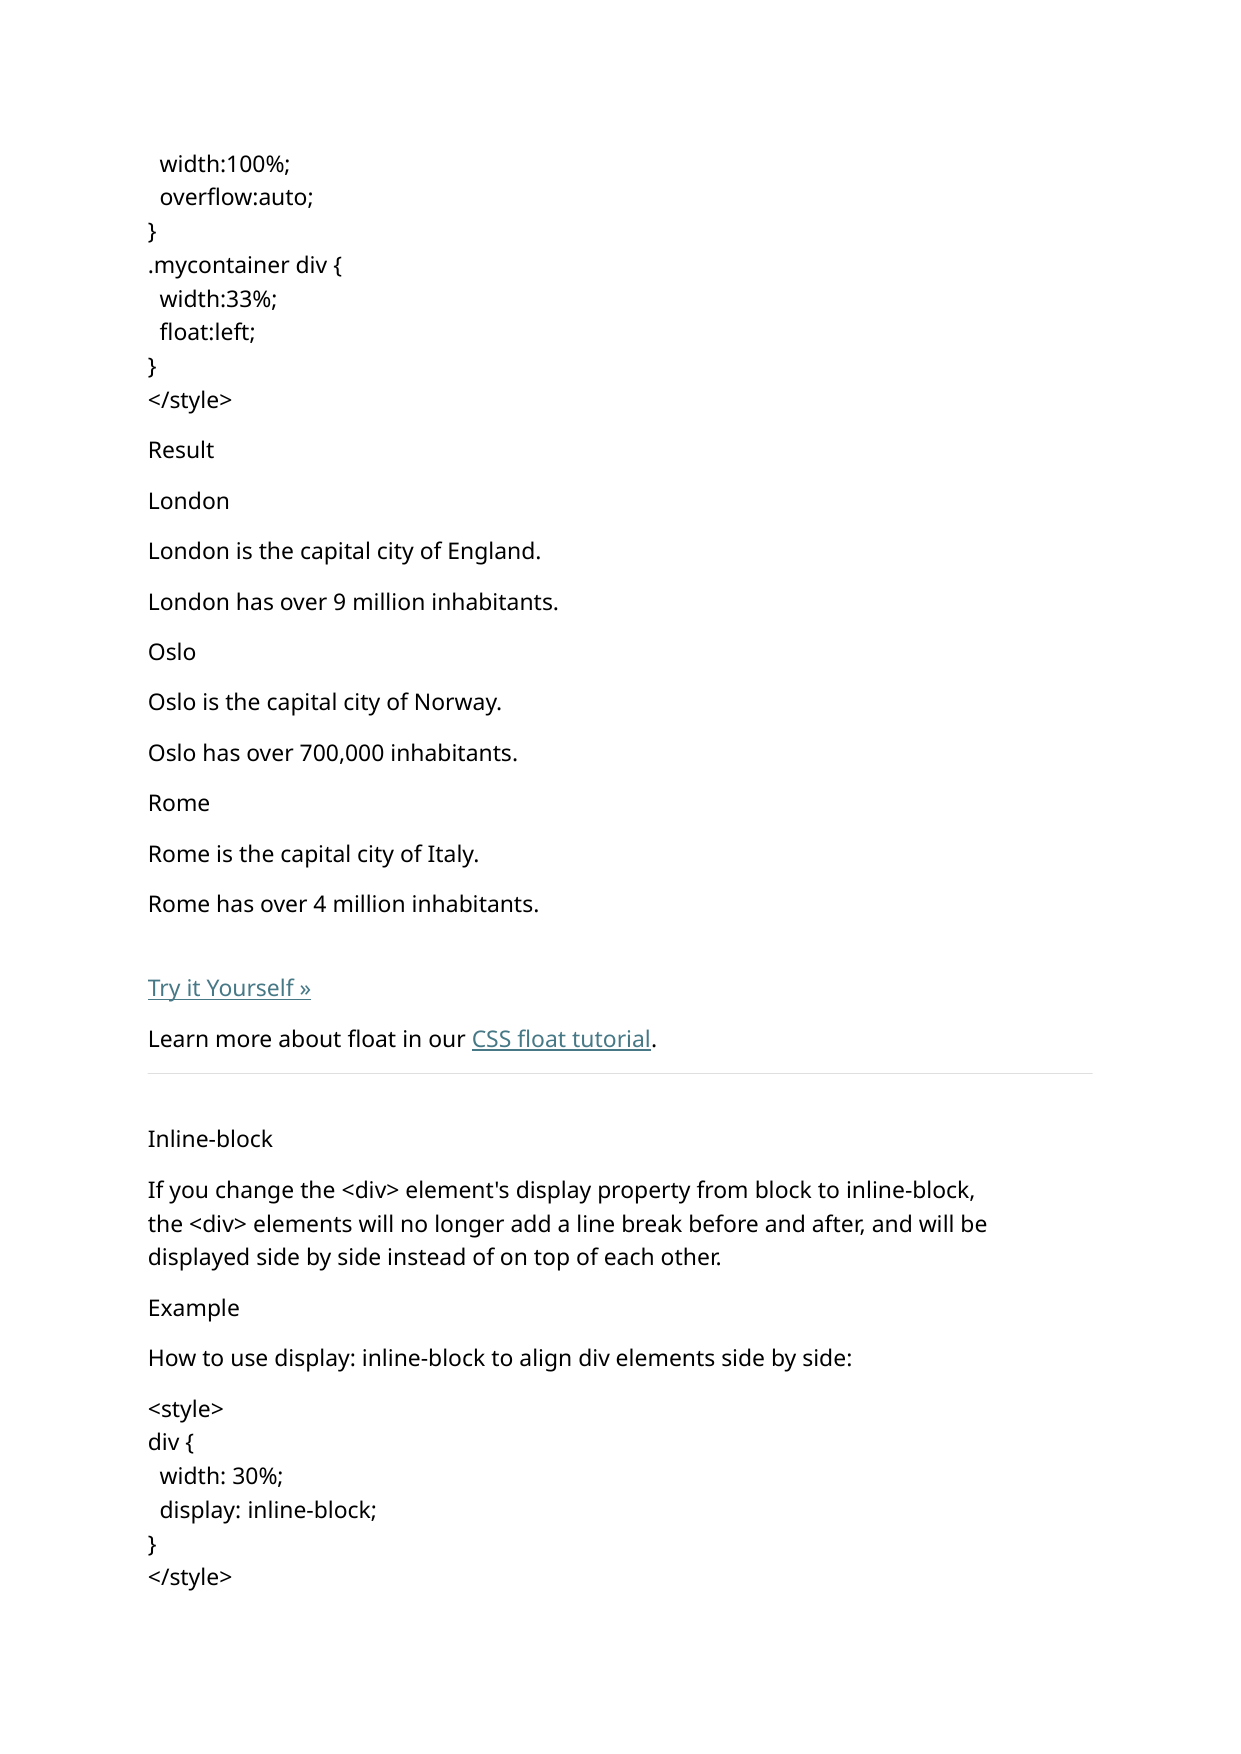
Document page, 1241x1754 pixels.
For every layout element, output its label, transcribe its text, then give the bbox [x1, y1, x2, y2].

text If you change the <div> element's display property from block to inline-block, the <div> elements will no longer add a line break before and after, and will be displayed side by side instead of on top of each other. [148, 1174, 1093, 1273]
text Oslo [148, 636, 1093, 667]
text Rome has over 4 million inhabitants. [148, 888, 1093, 919]
text London has over 9 million inhabitants. [148, 586, 1093, 617]
text London [148, 485, 1093, 516]
text Try it Yourself » [148, 938, 1093, 1003]
text How to use display: inline-block to align div elements side by side: [148, 1342, 1093, 1373]
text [148, 148, 1093, 415]
text Oslo is the capital city of Norway. [148, 686, 1093, 718]
text Result [148, 434, 1093, 466]
text Learn more about float in our CSS float tutorial. [148, 1023, 1093, 1054]
text Rome is the capital city of Italy. [148, 838, 1093, 869]
text London is the capital city of England. [148, 535, 1093, 566]
text Rome [148, 787, 1093, 818]
text Example [148, 1292, 1093, 1323]
text Inline-block [148, 1123, 1093, 1155]
text Oslo has over 700,000 inhabitants. [148, 737, 1093, 768]
text <style> div { width: 30%; display: inline-block; } </style> [148, 1393, 1093, 1593]
